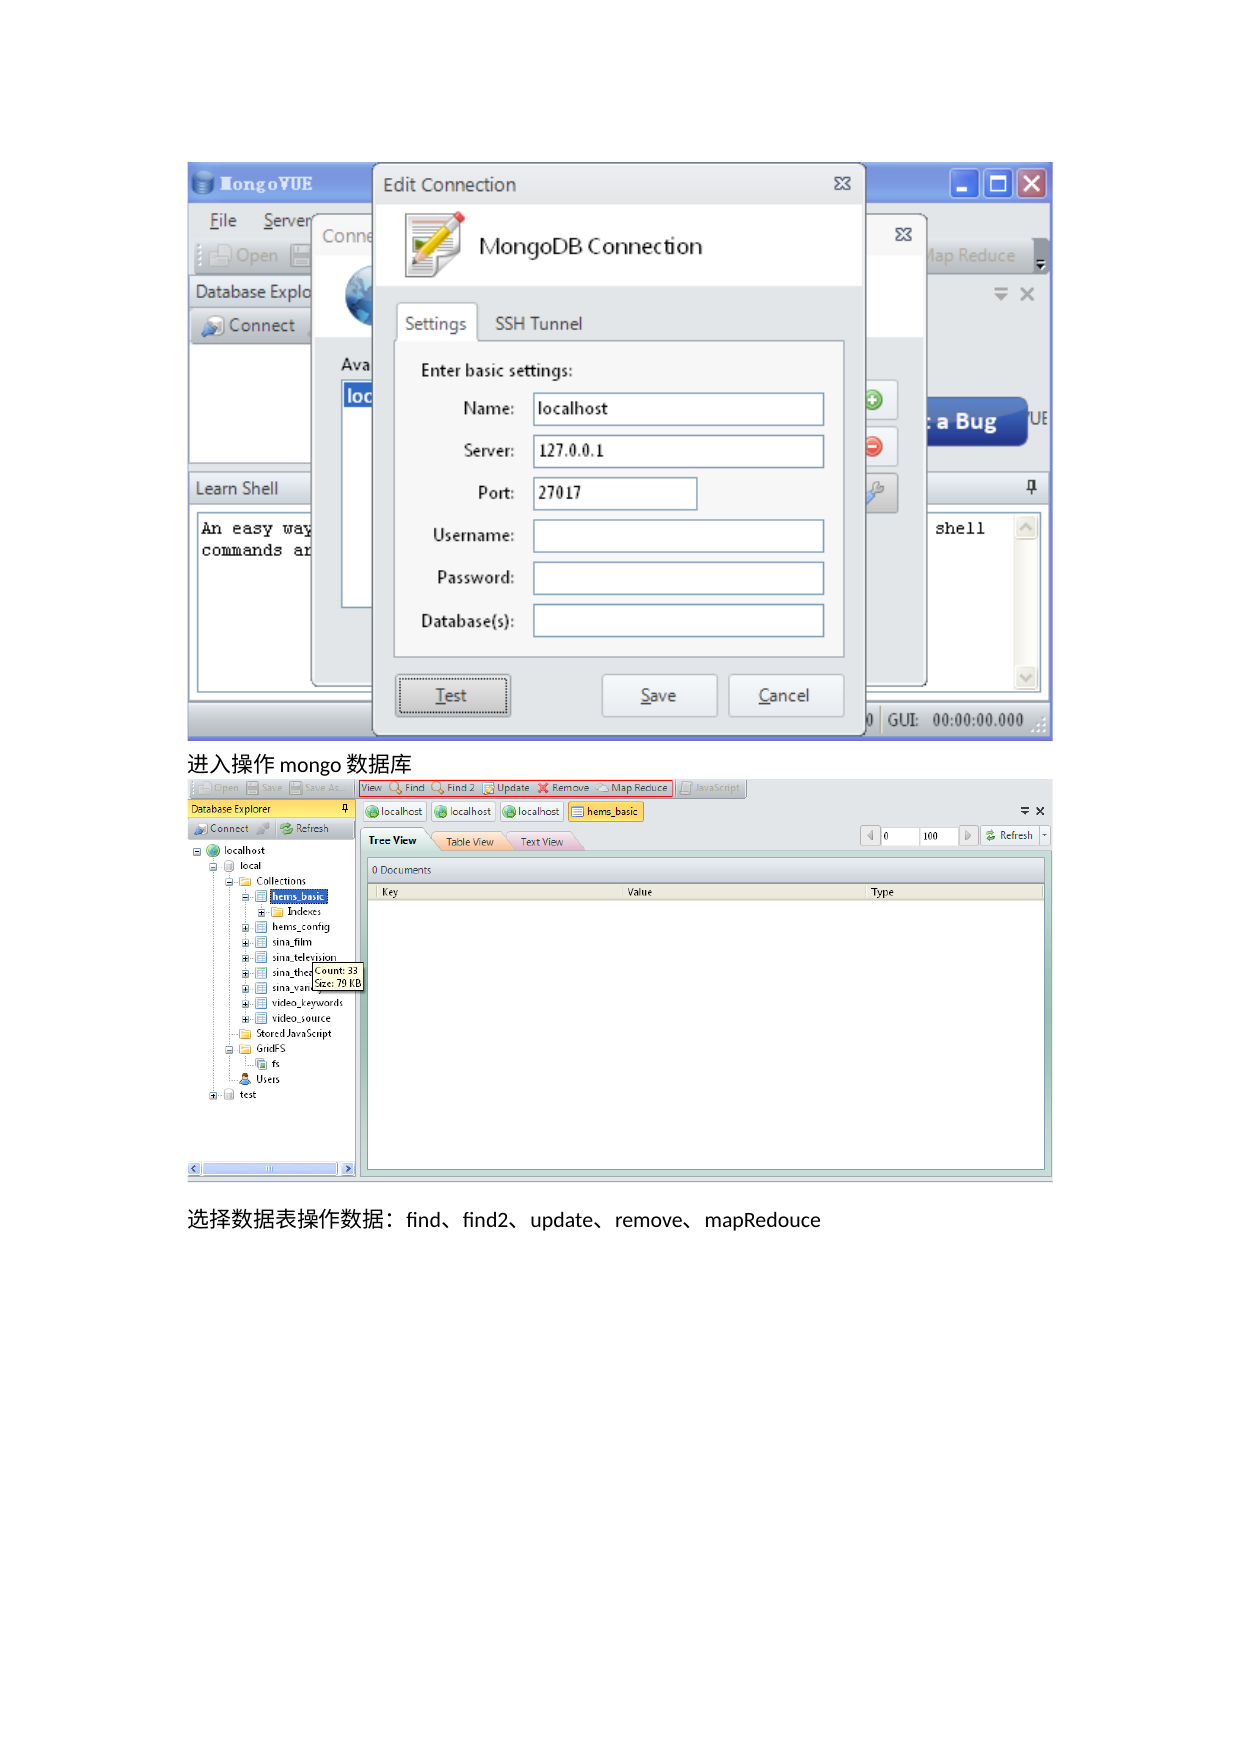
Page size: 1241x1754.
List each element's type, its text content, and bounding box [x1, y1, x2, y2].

picture [187, 779, 1053, 1183]
text 选择数据表操作数据：find、find2、update、remove、mapRedouce [187, 1202, 1053, 1234]
text 进入操作mongo数据库 [187, 747, 1053, 779]
picture [187, 162, 1053, 741]
